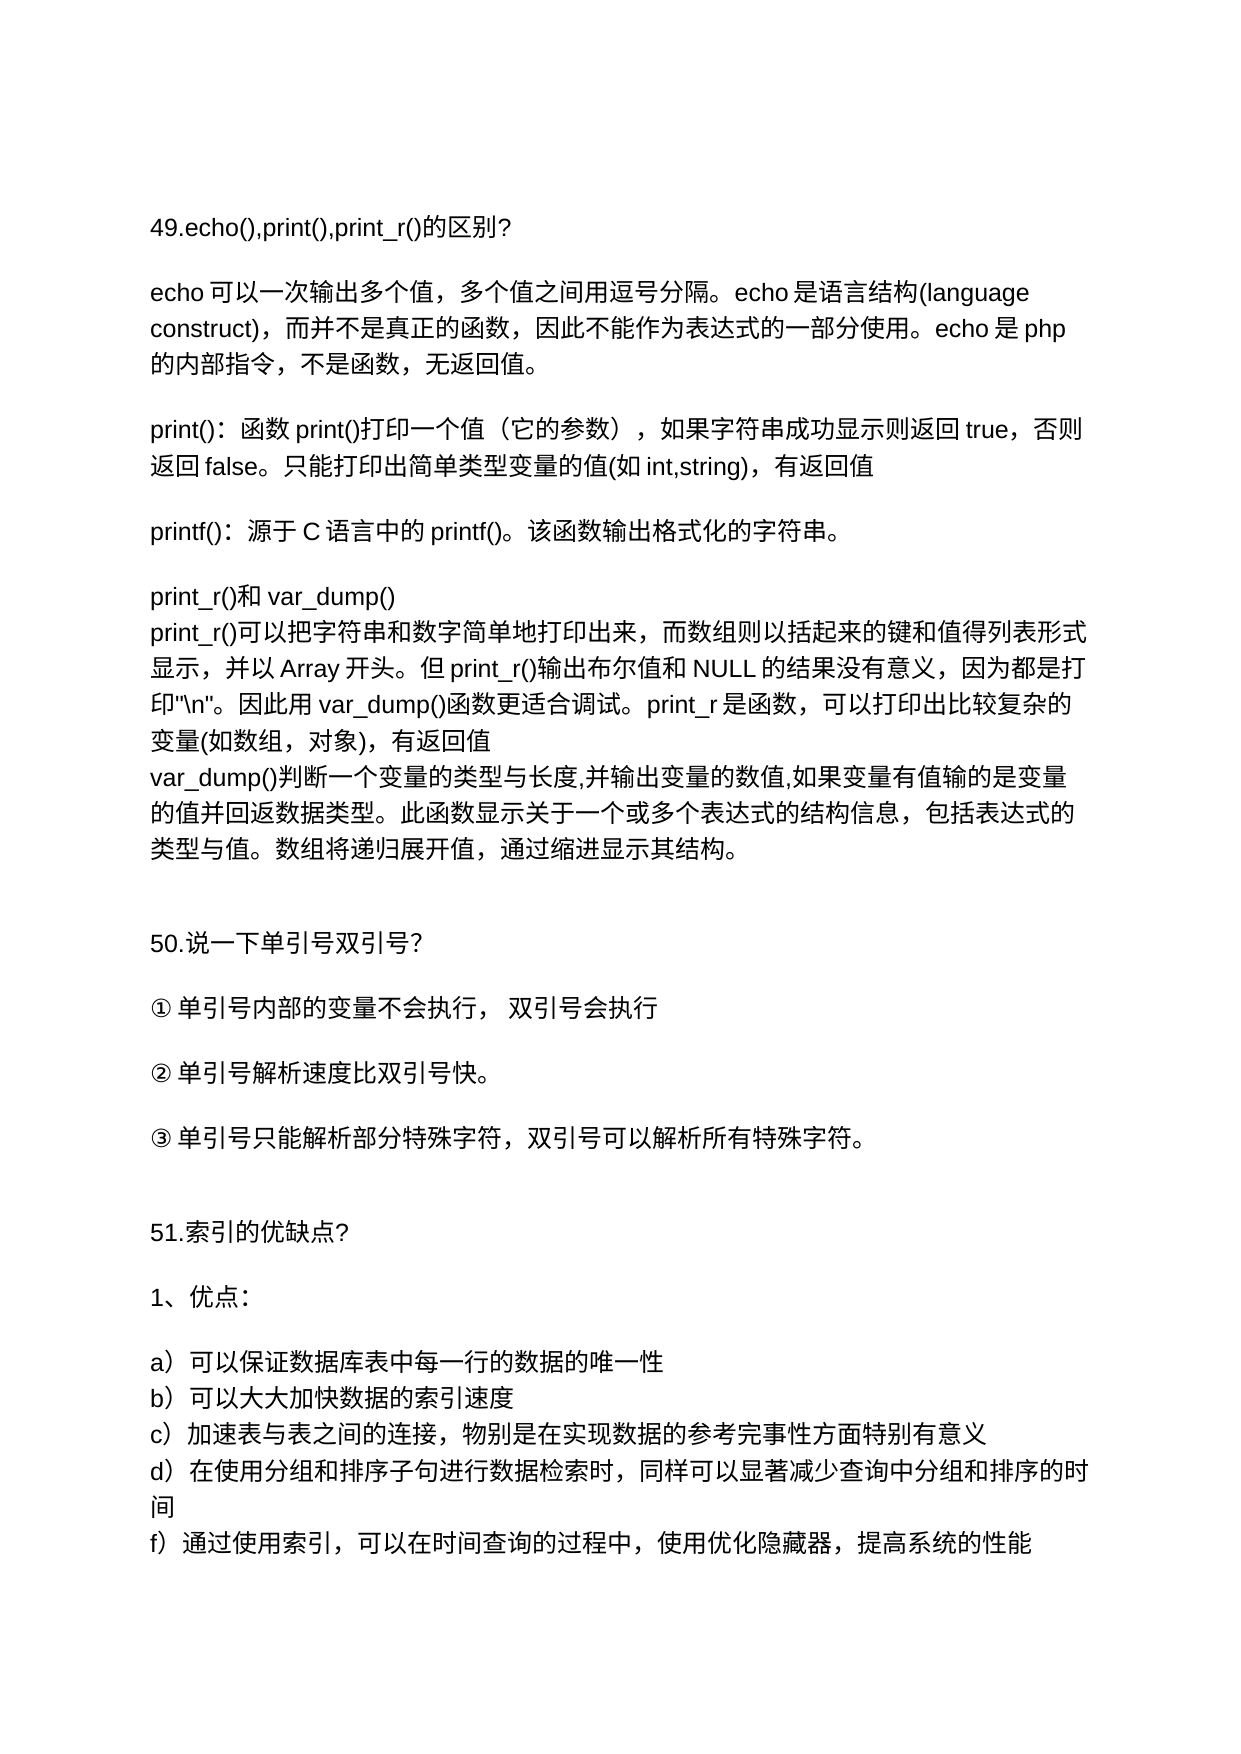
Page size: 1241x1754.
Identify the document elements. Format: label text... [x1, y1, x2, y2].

text ①单引号内部的变量不会执行， 双引号会执行 [150, 989, 1090, 1025]
text printf()：源于C语言中的printf()。该函数输出格式化的字符串。 [150, 511, 1090, 547]
text a）可以保证数据库表中每一行的数据的唯一性 [150, 1342, 1090, 1379]
text var_dump()判断一个变量的类型与长度,并输出变量的数值,如果变量有值输的是变量的值并回返数据类型。此函数显示关于一个或多个表达式的结构信息，包括表达式的类型与值。数组将递归展开值，通过缩进显示其结构。 [150, 757, 1090, 866]
text 50.说一下单引号双引号？ [150, 924, 1090, 960]
text d）在使用分组和排序子句进行数据检索时，同样可以显著减少查询中分组和排序的时间 [150, 1451, 1090, 1524]
text c）加速表与表之间的连接，物别是在实现数据的参考完事性方面特别有意义 [150, 1415, 1090, 1451]
text 51.索引的优缺点? [150, 1212, 1090, 1249]
text 1、优点： [150, 1277, 1090, 1314]
text print()：函数print()打印一个值（它的参数），如果字符串成功显示则返回true，否则返回false。只能打印出简单类型变量的值(如int,string)，有返回值 [150, 410, 1090, 482]
text 49.echo(),print(),print_r()的区别? [150, 207, 1090, 244]
text ③单引号只能解析部分特殊字符，双引号可以解析所有特殊字符。 [150, 1119, 1090, 1155]
text ②单引号解析速度比双引号快。 [150, 1054, 1090, 1090]
text echo可以一次输出多个值，多个值之间用逗号分隔。echo是语言结构(language construct)，而并不是真正的函数，因此不能作为表达式的一部分使用。echo是php的内部指令，不是函数，无返回值。 [150, 272, 1090, 381]
text print_r()和var_dump() [150, 576, 1090, 612]
text f）通过使用索引，可以在时间查询的过程中，使用优化隐藏器，提高系统的性能 [150, 1524, 1090, 1560]
text print_r()可以把字符串和数字简单地打印出来，而数组则以括起来的键和值得列表形式显示，并以Array开头。但print_r()输出布尔值和NULL的结果没有意义，因为都是打印"\n"。因此用var_dump()函数更适合调试。print_r是函数，可以打印出比较复杂的变量(如数组，对象)，有返回值 [150, 612, 1090, 757]
text b）可以大大加快数据的索引速度 [150, 1379, 1090, 1415]
